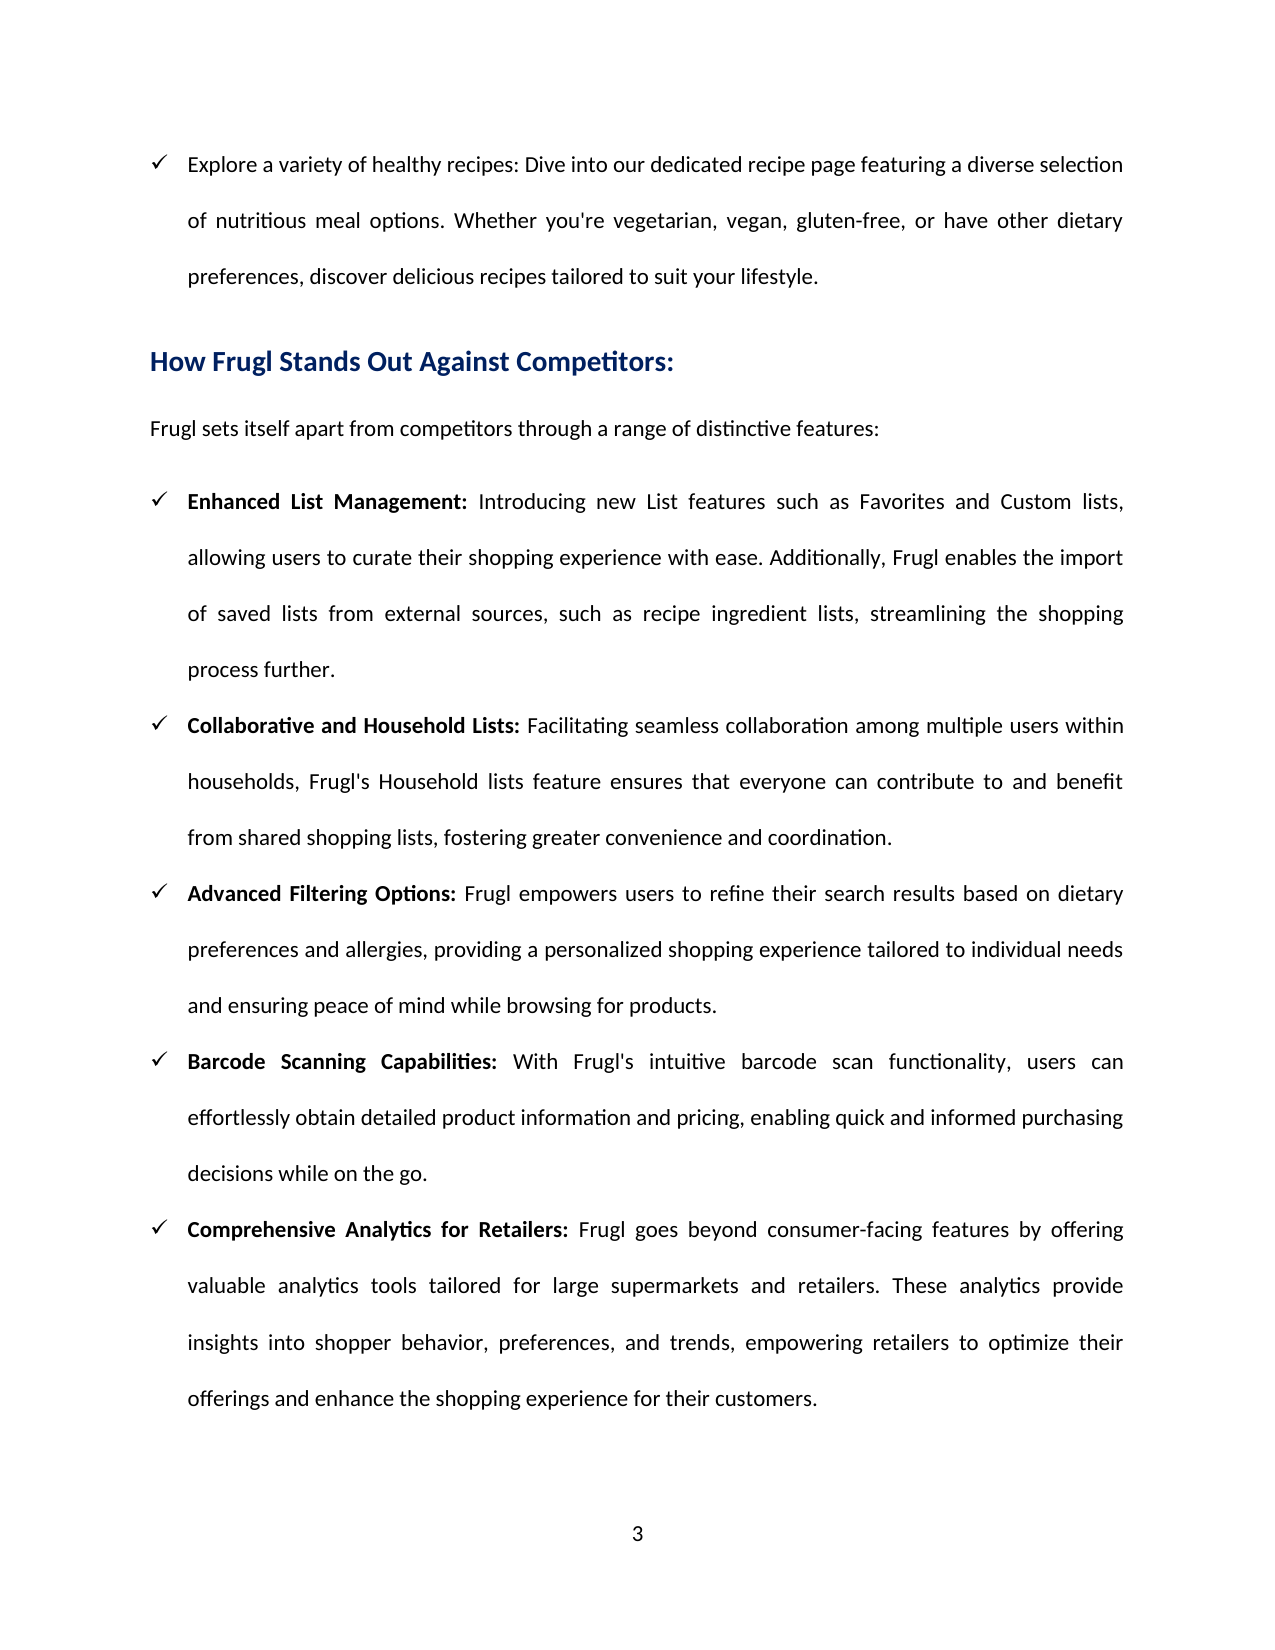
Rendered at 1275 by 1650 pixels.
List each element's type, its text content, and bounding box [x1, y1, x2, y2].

list Advanced Filtering Options: Frugl empowers users to refine their search results based on dietary preferences and allergies, providing a personalized shopping experience tailored to individual needs and ensuring peace of mind while browsing for products. [150, 879, 1125, 1019]
list Barcode Scanning Capabilities: With Frugl's intuitive barcode scan functionality, users can effortlessly obtain detailed product information and pricing, enabling quick and informed purchasing decisions while on the go. [150, 1047, 1125, 1188]
list Explore a variety of healthy recipes: Dive into our dedicated recipe page featuring a diverse selection of nutritious meal options. Whether you're vegetarian, vegan, gluten-free, or have other dietary preferences, discover delicious recipes tailored to suit your lifestyle. [150, 150, 1125, 290]
list Comprehensive Analytics for Retailers: Frugl goes beyond consumer-facing features by offering valuable analytics tools tailored for large supermarkets and retailers. These analytics provide insights into shopper behavior, preferences, and trends, empowering retailers to optimize their offerings and enhance the shopping experience for their customers. [150, 1216, 1125, 1412]
subtitle How Frugl Stands Out Against Competitors: [150, 343, 1125, 379]
text Frugl sets itself apart from competitors through a range of distinctive features: [150, 414, 1125, 442]
list Collaborative and Household Lists: Facilitating seamless collaboration among multiple users within households, Frugl's Household lists feature ensures that everyone can contribute to and benefit from shared shopping lists, fostering greater convenience and coordination. [150, 711, 1125, 851]
list Enhanced List Management: Introducing new List features such as Favorites and Custom lists, allowing users to curate their shopping experience with ease. Additionally, Frugl enables the import of saved lists from external sources, such as recipe ingredient lists, streamlining the shopping process further. [150, 487, 1125, 683]
